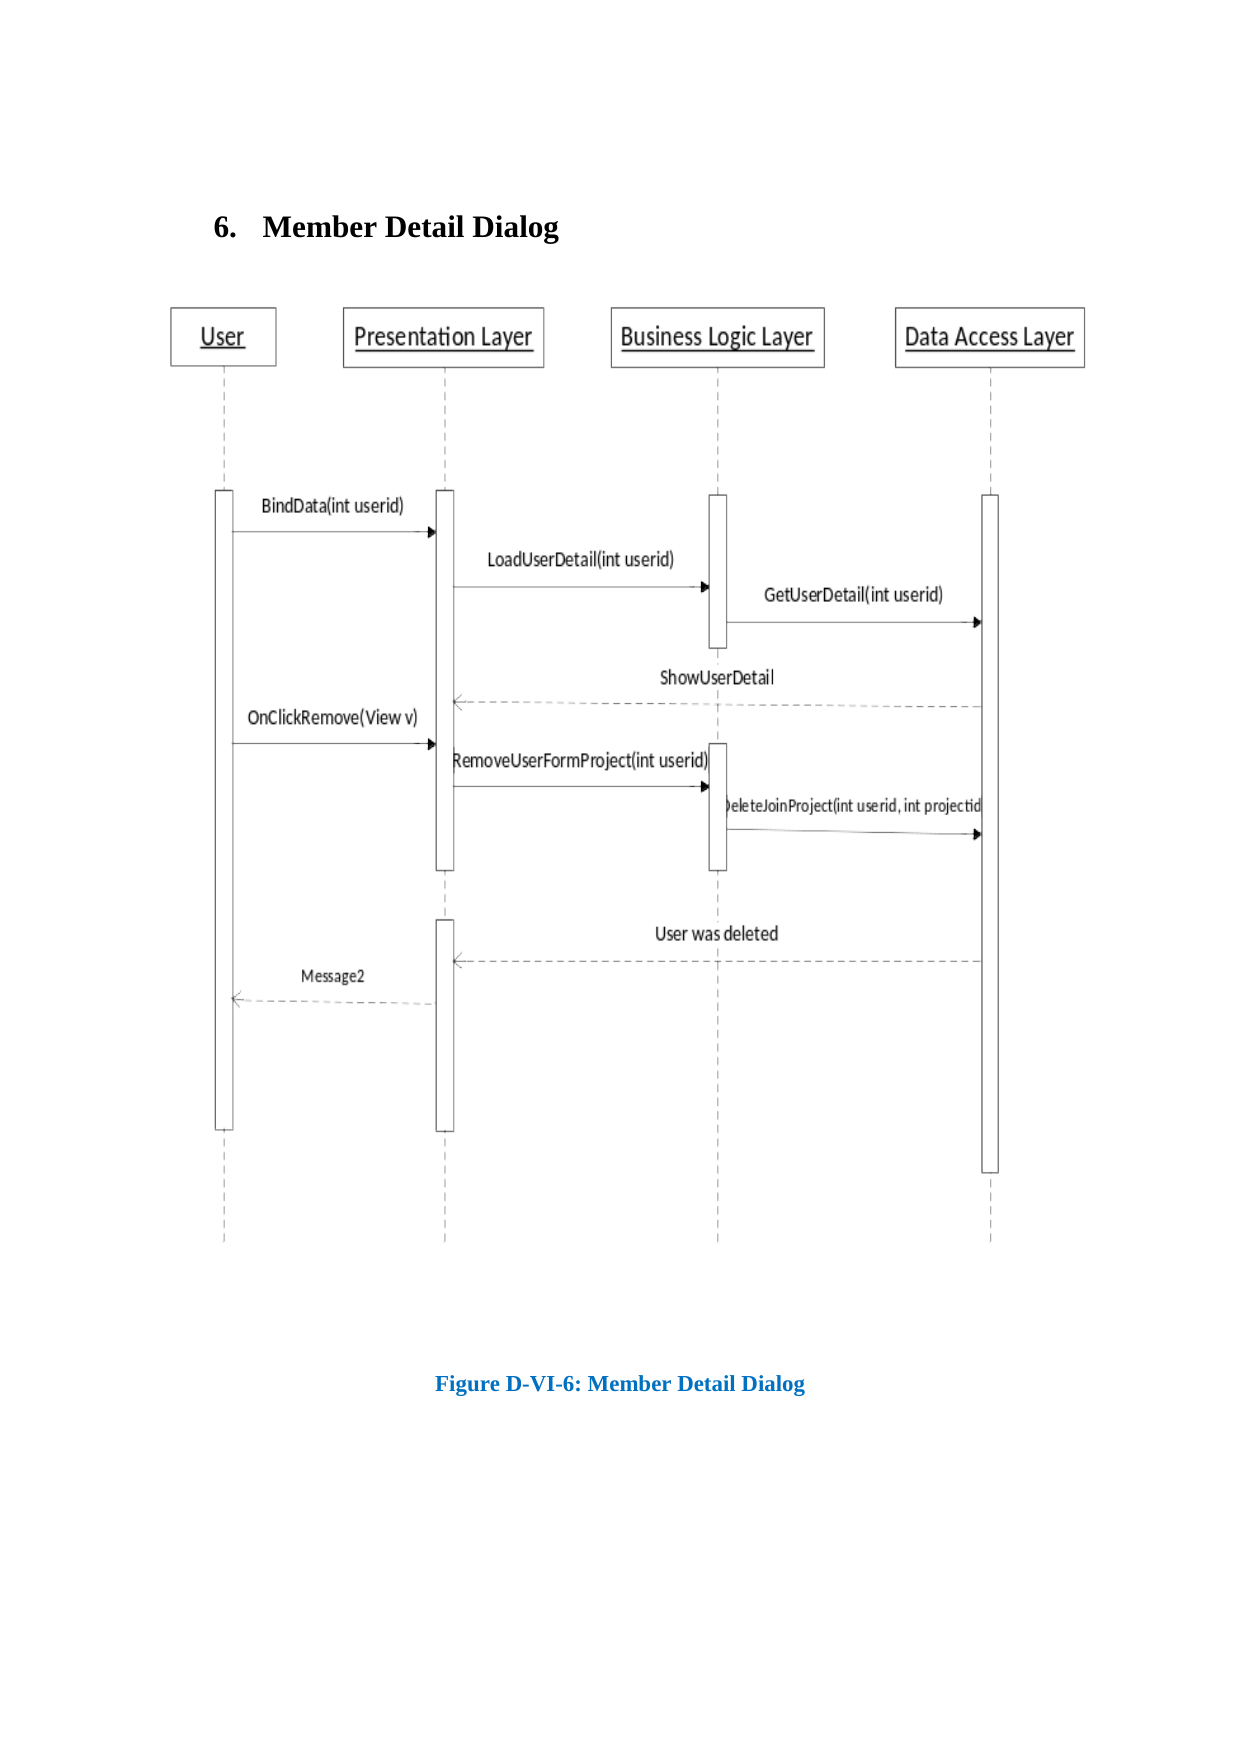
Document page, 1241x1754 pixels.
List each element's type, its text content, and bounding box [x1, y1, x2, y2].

text Figure D-VI-6: Member Detail Dialog [150, 1370, 1090, 1397]
list Member Detail Dialog [225, 208, 1090, 244]
